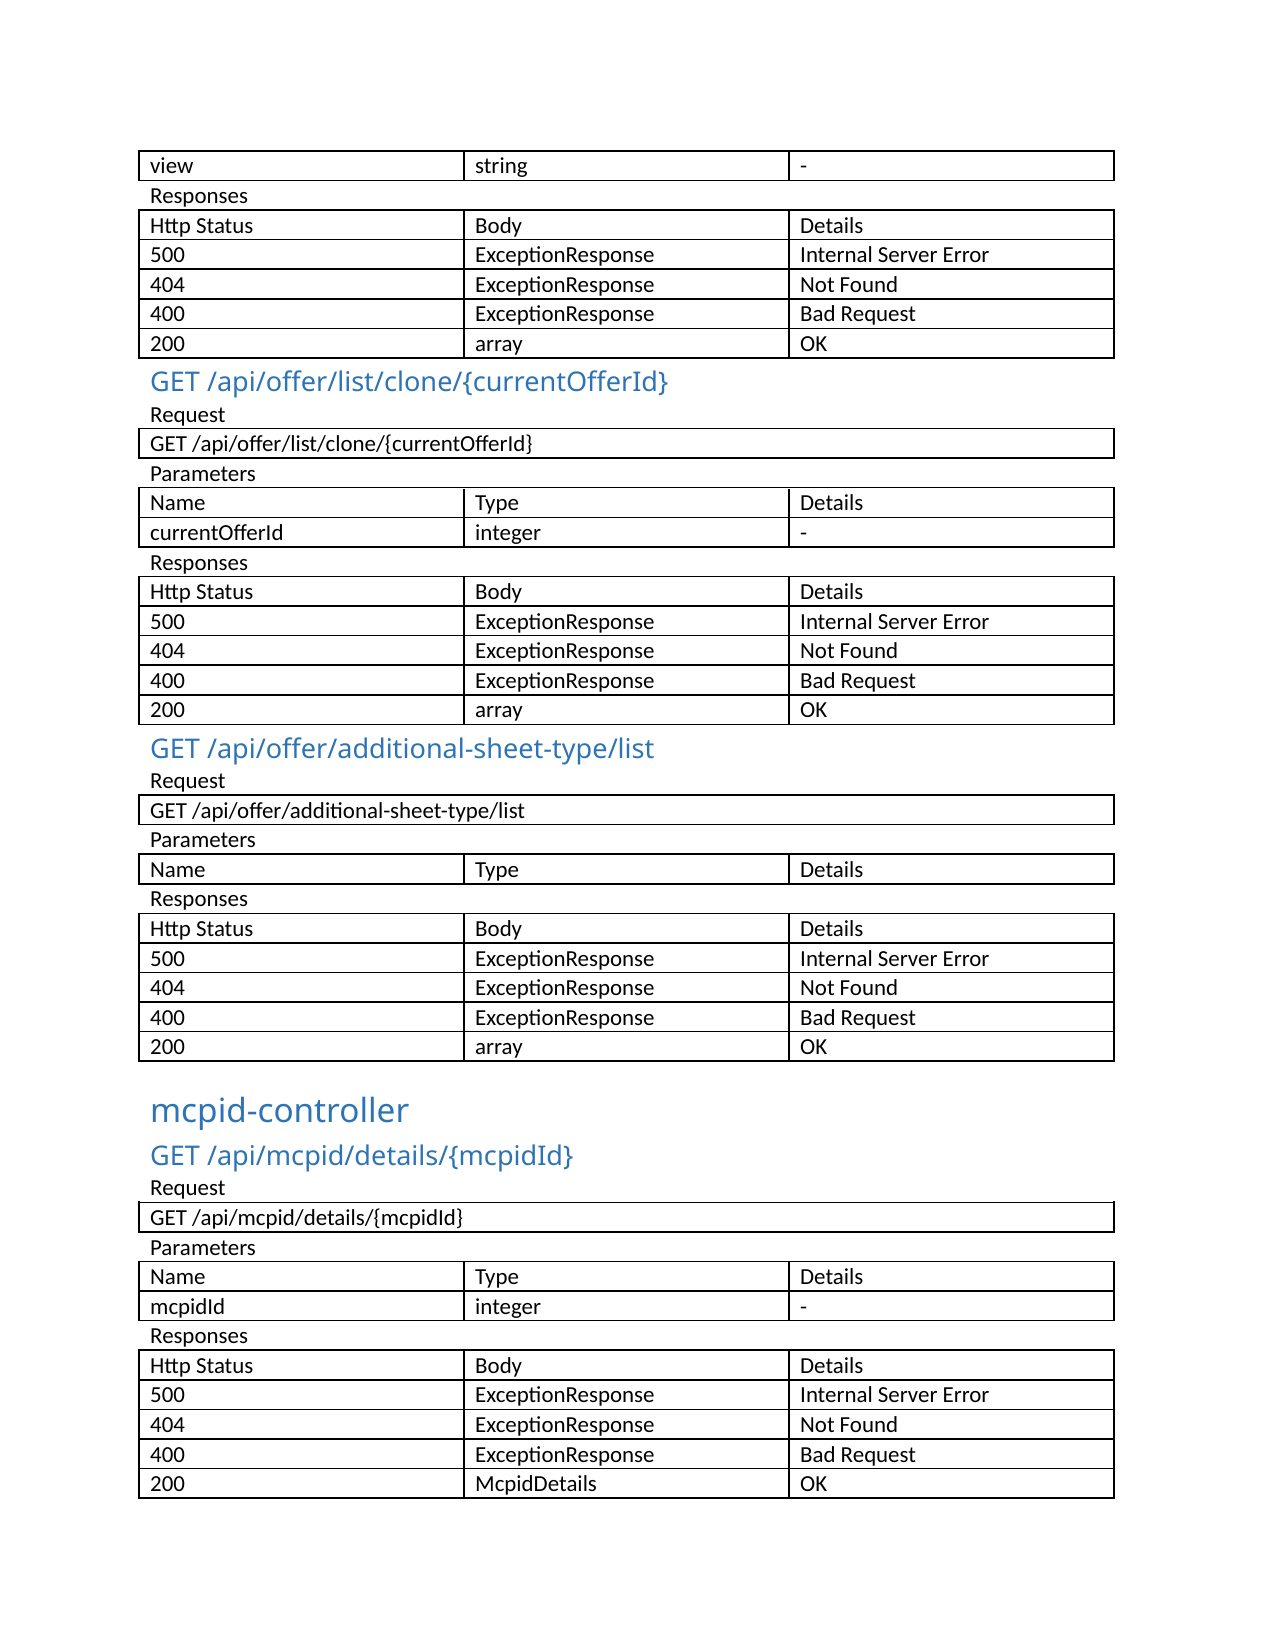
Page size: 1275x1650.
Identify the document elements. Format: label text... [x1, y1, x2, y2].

text Request [150, 400, 1125, 428]
table_header Http Status [140, 577, 463, 605]
text Request [150, 766, 1125, 794]
table_header Http Status [140, 1351, 463, 1379]
table_header Type [465, 1262, 788, 1290]
table_header GET /api/mcpid/details/{mcpidId} [140, 1203, 1113, 1231]
table_cell 500 [140, 944, 463, 972]
table_cell integer [465, 518, 788, 546]
table_header Type [465, 855, 788, 883]
table_cell array [465, 329, 788, 357]
table_cell ExceptionResponse [465, 1381, 788, 1408]
text Parameters [150, 825, 1125, 853]
table_cell ExceptionResponse [465, 1003, 788, 1031]
subtitle GET /api/offer/list/clone/{currentOfferId} [150, 363, 1125, 400]
table_cell ExceptionResponse [465, 666, 788, 694]
table_header Details [790, 577, 1113, 605]
table_cell ExceptionResponse [465, 270, 788, 298]
table_cell - [790, 1292, 1113, 1320]
table_cell 400 [140, 666, 463, 694]
table_header GET /api/offer/list/clone/{currentOfferId} [140, 429, 1113, 457]
text Responses [150, 548, 1125, 576]
table_cell array [465, 696, 788, 723]
table_header Details [790, 1262, 1113, 1290]
text Parameters [150, 459, 1125, 487]
table_cell Bad Request [790, 666, 1113, 694]
table_header Details [790, 914, 1113, 942]
table_cell mcpidId [140, 1292, 463, 1320]
table_cell 500 [140, 607, 463, 635]
table_cell view [140, 152, 463, 179]
table_cell - [790, 518, 1113, 546]
table_cell integer [465, 1292, 788, 1320]
table_cell 200 [140, 1469, 463, 1497]
subtitle GET /api/mcpid/details/{mcpidId} [150, 1137, 1125, 1173]
table_cell currentOfferId [140, 518, 463, 546]
table_cell 400 [140, 1440, 463, 1468]
text Responses [150, 181, 1125, 209]
table_cell 404 [140, 636, 463, 664]
table_cell ExceptionResponse [465, 1440, 788, 1468]
table_cell Not Found [790, 270, 1113, 298]
table_header Name [140, 855, 463, 883]
table_cell 404 [140, 270, 463, 298]
table_cell Not Found [790, 973, 1113, 1001]
table_cell OK [790, 1469, 1113, 1497]
table_header GET /api/offer/additional-sheet-type/list [140, 796, 1113, 824]
table_cell Not Found [790, 636, 1113, 664]
table_header Type [465, 488, 789, 516]
table_cell ExceptionResponse [465, 607, 788, 635]
table_header Http Status [140, 211, 463, 239]
table_cell ExceptionResponse [465, 973, 788, 1001]
text Parameters [150, 1233, 1125, 1261]
table_cell Bad Request [790, 1440, 1113, 1468]
table_cell - [790, 152, 1113, 179]
table_cell OK [790, 1032, 1113, 1060]
text Responses [150, 1321, 1125, 1349]
table_cell ExceptionResponse [465, 944, 788, 972]
table_cell string [465, 152, 788, 179]
table_cell 400 [140, 1003, 463, 1031]
table_cell 404 [140, 973, 463, 1001]
table_cell array [465, 1032, 788, 1060]
table_header Body [465, 211, 788, 239]
table_cell OK [790, 329, 1113, 357]
table_cell 500 [140, 1381, 463, 1408]
table_cell 200 [140, 329, 463, 357]
table_cell 200 [140, 696, 463, 723]
table_header Body [465, 914, 788, 942]
subtitle GET /api/offer/additional-sheet-type/list [150, 729, 1125, 766]
table_cell Bad Request [790, 300, 1113, 327]
table_cell 500 [140, 240, 463, 268]
text Responses [150, 884, 1125, 912]
table_cell ExceptionResponse [465, 636, 788, 664]
table_cell Internal Server Error [790, 944, 1113, 972]
table_cell 200 [140, 1032, 463, 1060]
table_cell McpidDetails [465, 1469, 788, 1497]
table_header Details [790, 855, 1113, 883]
table_header Details [790, 211, 1113, 239]
table_cell ExceptionResponse [465, 1410, 788, 1438]
table_cell ExceptionResponse [465, 300, 788, 327]
table_header Name [140, 1262, 463, 1290]
table_cell 400 [140, 300, 463, 327]
table_header Http Status [140, 914, 463, 942]
table_header Details [790, 1351, 1113, 1379]
table_header Details [790, 488, 1113, 516]
table_cell ExceptionResponse [465, 240, 788, 268]
table_cell Internal Server Error [790, 1381, 1113, 1408]
table_cell Internal Server Error [790, 607, 1113, 635]
table_header Body [465, 577, 788, 605]
table_cell Bad Request [790, 1003, 1113, 1031]
table_header Body [465, 1351, 788, 1379]
table_cell OK [790, 696, 1113, 723]
subtitle mcpid-controller [150, 1087, 1125, 1132]
text Request [150, 1173, 1125, 1201]
table_cell Not Found [790, 1410, 1113, 1438]
table_header Name [140, 488, 464, 516]
table_cell Internal Server Error [790, 240, 1113, 268]
table_cell 404 [140, 1410, 463, 1438]
